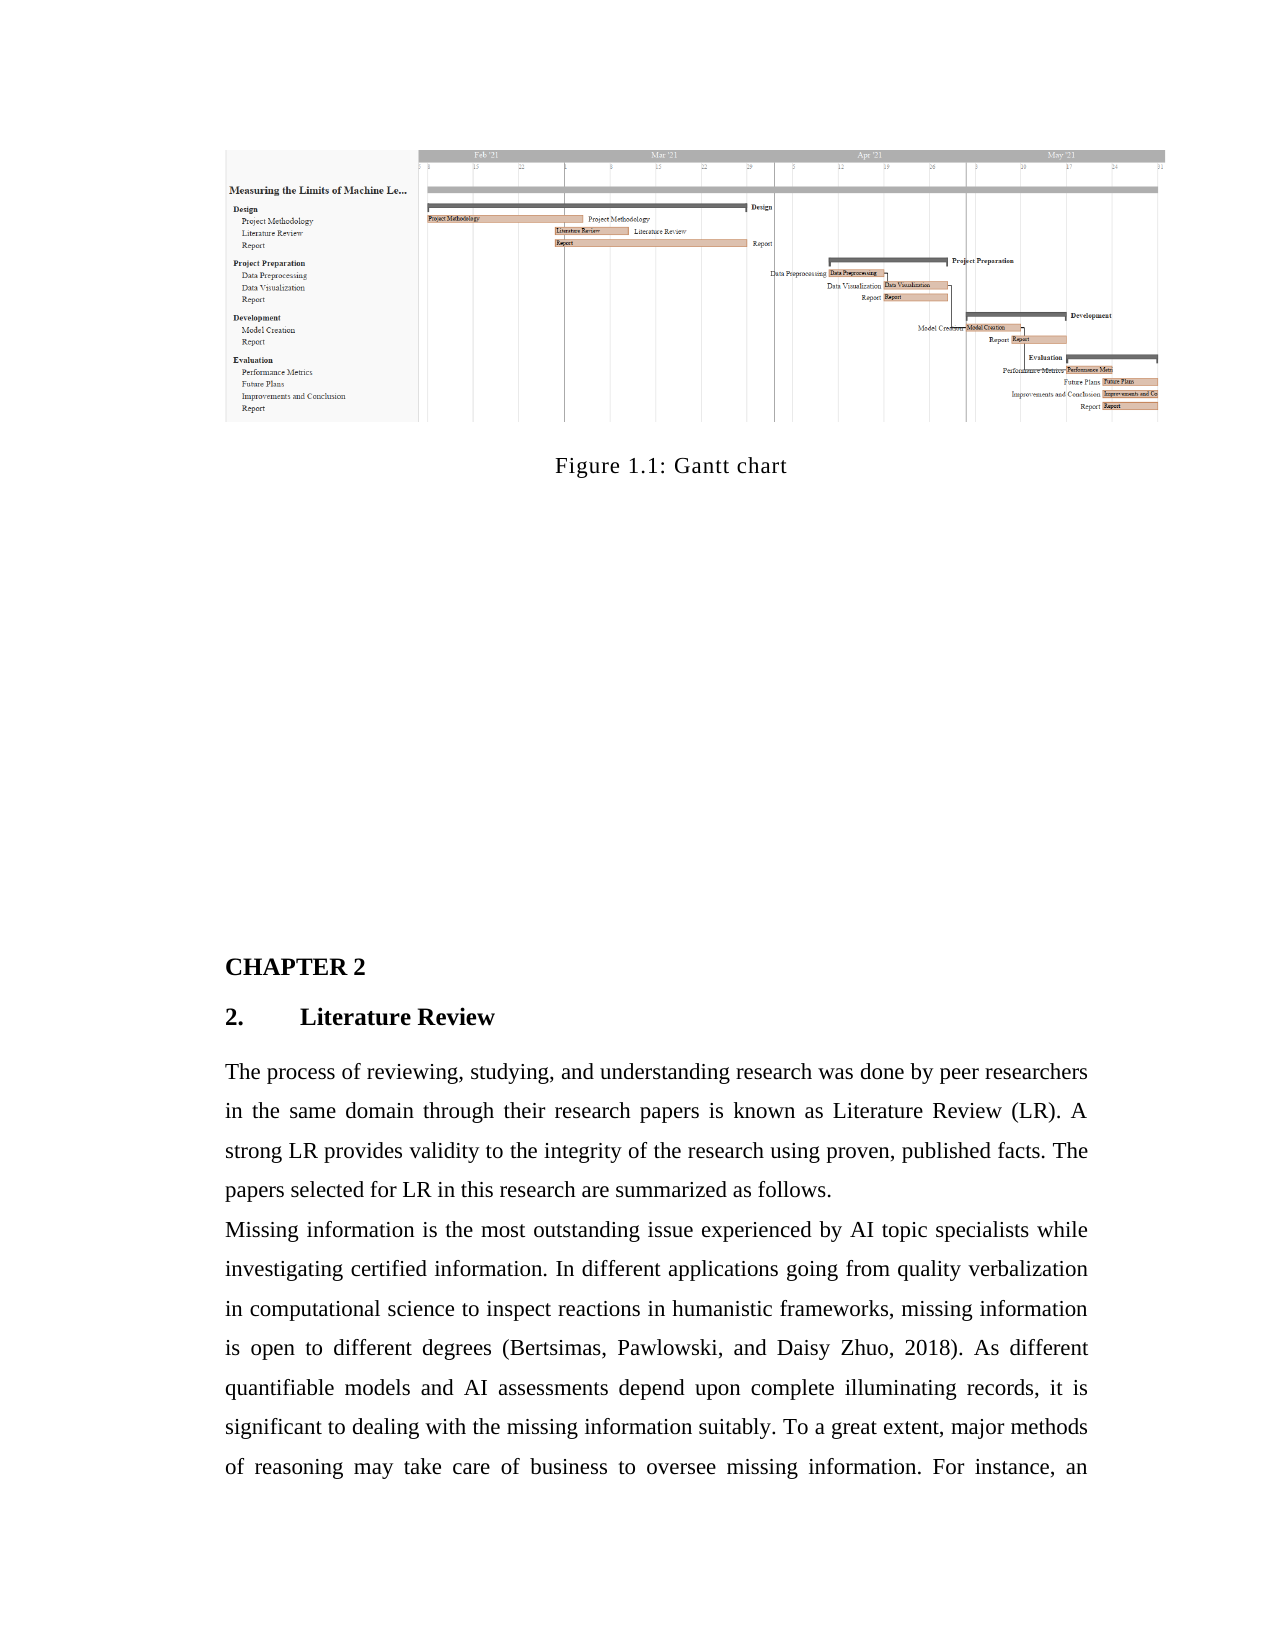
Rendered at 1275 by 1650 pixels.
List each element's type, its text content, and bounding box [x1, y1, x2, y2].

picture [225, 150, 1166, 422]
text The process of reviewing, studying, and understanding research was done by peer researchers in the same domain through their research papers is known as Literature Review (LR). A strong LR provides validity to the integrity of the research using proven, published facts. The papers selected for LR in this research are summarized as follows. [225, 1058, 1089, 1203]
list CHAPTER 2 [225, 952, 1117, 981]
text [225, 1216, 1089, 1479]
text Figure 1.1: Gantt chart [225, 452, 1117, 478]
list Literature Review [225, 1002, 1117, 1031]
